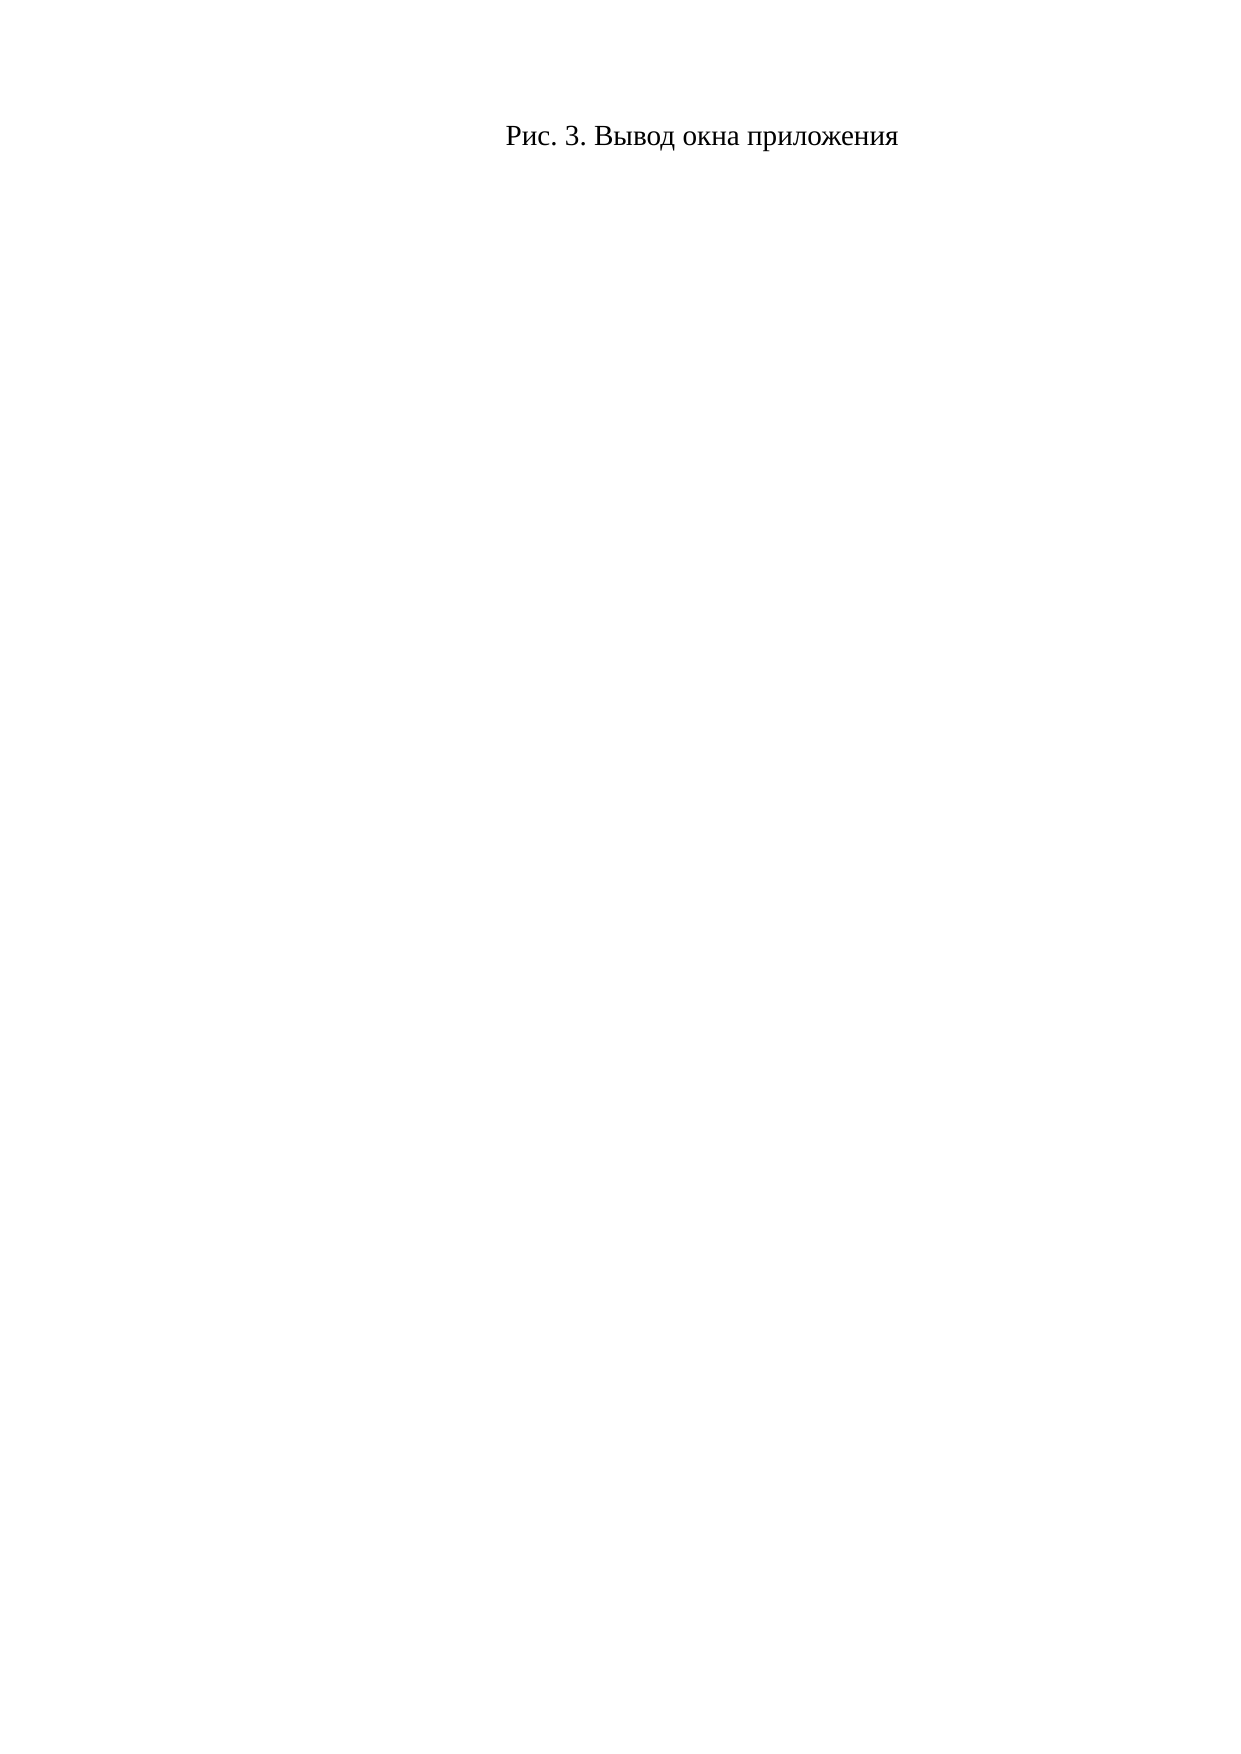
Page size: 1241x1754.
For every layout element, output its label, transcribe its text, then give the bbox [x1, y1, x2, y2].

list Рис. 3. Вывод окна приложения [252, 118, 1152, 152]
